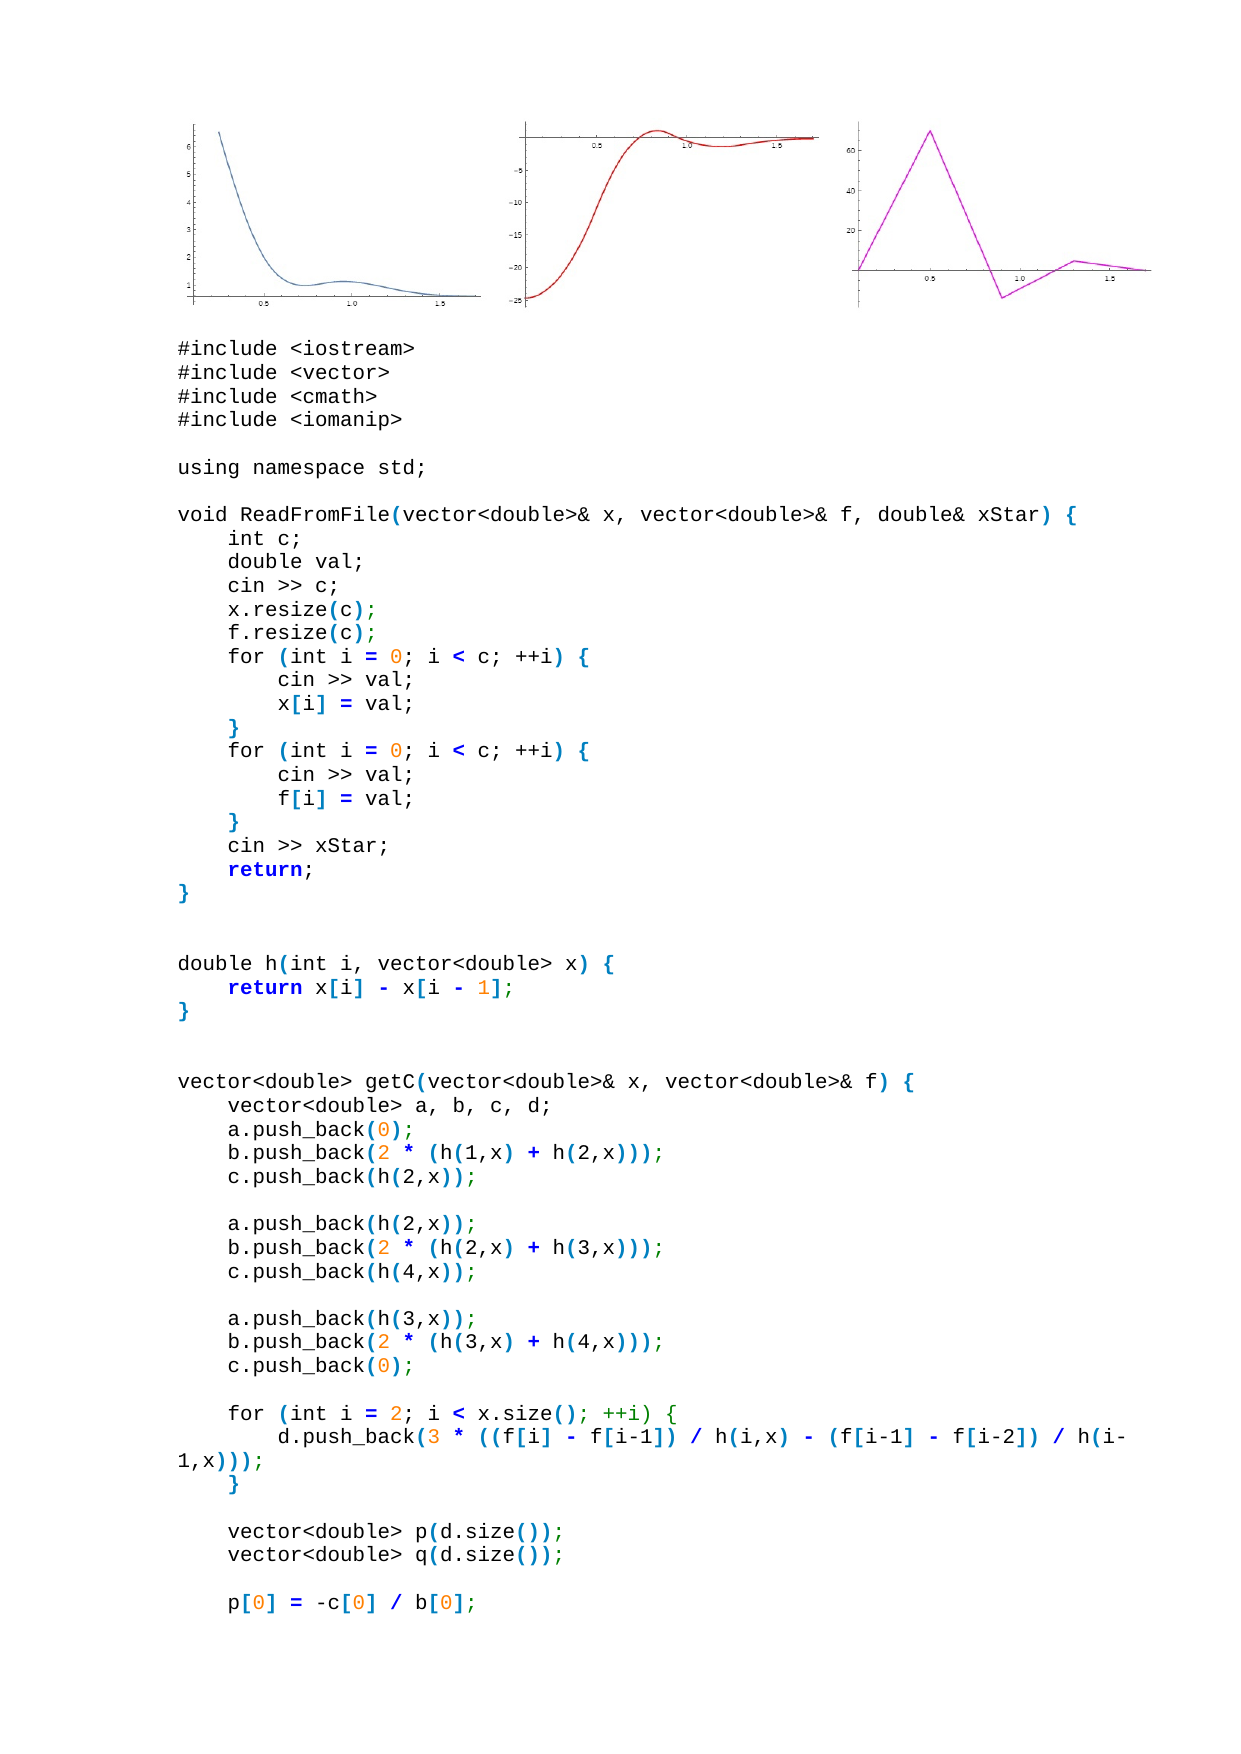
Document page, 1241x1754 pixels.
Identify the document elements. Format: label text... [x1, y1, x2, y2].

text b.push_back(2 * (h(1,x) + h(2,x))); [177, 1142, 1152, 1166]
text cin >> val; [177, 669, 1152, 693]
text p[0] = -c[0] / b[0]; [177, 1592, 1152, 1615]
text } [177, 1473, 1152, 1497]
text #include <vector> [177, 362, 1152, 386]
text c.push_back(h(2,x)); [177, 1166, 1152, 1190]
text for (int i = 0; i < c; ++i) { [177, 740, 1152, 764]
text } [177, 717, 1152, 740]
text cin >> xStar; [177, 835, 1152, 859]
text x[i] = val; [177, 693, 1152, 717]
text a.push_back(h(3,x)); [177, 1308, 1152, 1332]
text #include <iostream> [177, 338, 1152, 362]
text vector<double> q(d.size()); [177, 1544, 1152, 1568]
text double h(int i, vector<double> x) { [177, 953, 1152, 977]
text cin >> val; [177, 764, 1152, 788]
text c.push_back(h(4,x)); [177, 1261, 1152, 1284]
text double val; [177, 551, 1152, 575]
text for (int i = 2; i < x.size(); ++i) { [177, 1402, 1152, 1426]
text f[i] = val; [177, 788, 1152, 811]
text for (int i = 0; i < c; ++i) { [177, 646, 1152, 669]
text a.push_back(h(2,x)); [177, 1213, 1152, 1237]
text return; [177, 859, 1152, 882]
text cin >> c; [177, 575, 1152, 598]
text a.push_back(0); [177, 1119, 1152, 1142]
text vector<double> a, b, c, d; [177, 1095, 1152, 1119]
picture [177, 118, 1152, 314]
text x.resize(c); [177, 598, 1152, 622]
text } [177, 811, 1152, 835]
text f.resize(c); [177, 622, 1152, 646]
text b.push_back(2 * (h(2,x) + h(3,x))); [177, 1237, 1152, 1261]
text b.push_back(2 * (h(3,x) + h(4,x))); [177, 1332, 1152, 1355]
text c.push_back(0); [177, 1355, 1152, 1379]
text vector<double> p(d.size()); [177, 1521, 1152, 1544]
text } [177, 882, 1152, 906]
text } [177, 1001, 1152, 1024]
text #include <cmath> [177, 386, 1152, 409]
text using namespace std; [177, 457, 1152, 480]
text void ReadFromFile(vector<double>& x, vector<double>& f, double& xStar) { [177, 504, 1152, 528]
text return x[i] - x[i - 1]; [177, 977, 1152, 1001]
text #include <iomanip> [177, 409, 1152, 433]
text d.push_back(3 * ((f[i] - f[i-1]) / h(i,x) - (f[i-1] - f[i-2]) / h(i-1,x))); [177, 1426, 1152, 1473]
text int c; [177, 528, 1152, 551]
text vector<double> getC(vector<double>& x, vector<double>& f) { [177, 1071, 1152, 1095]
